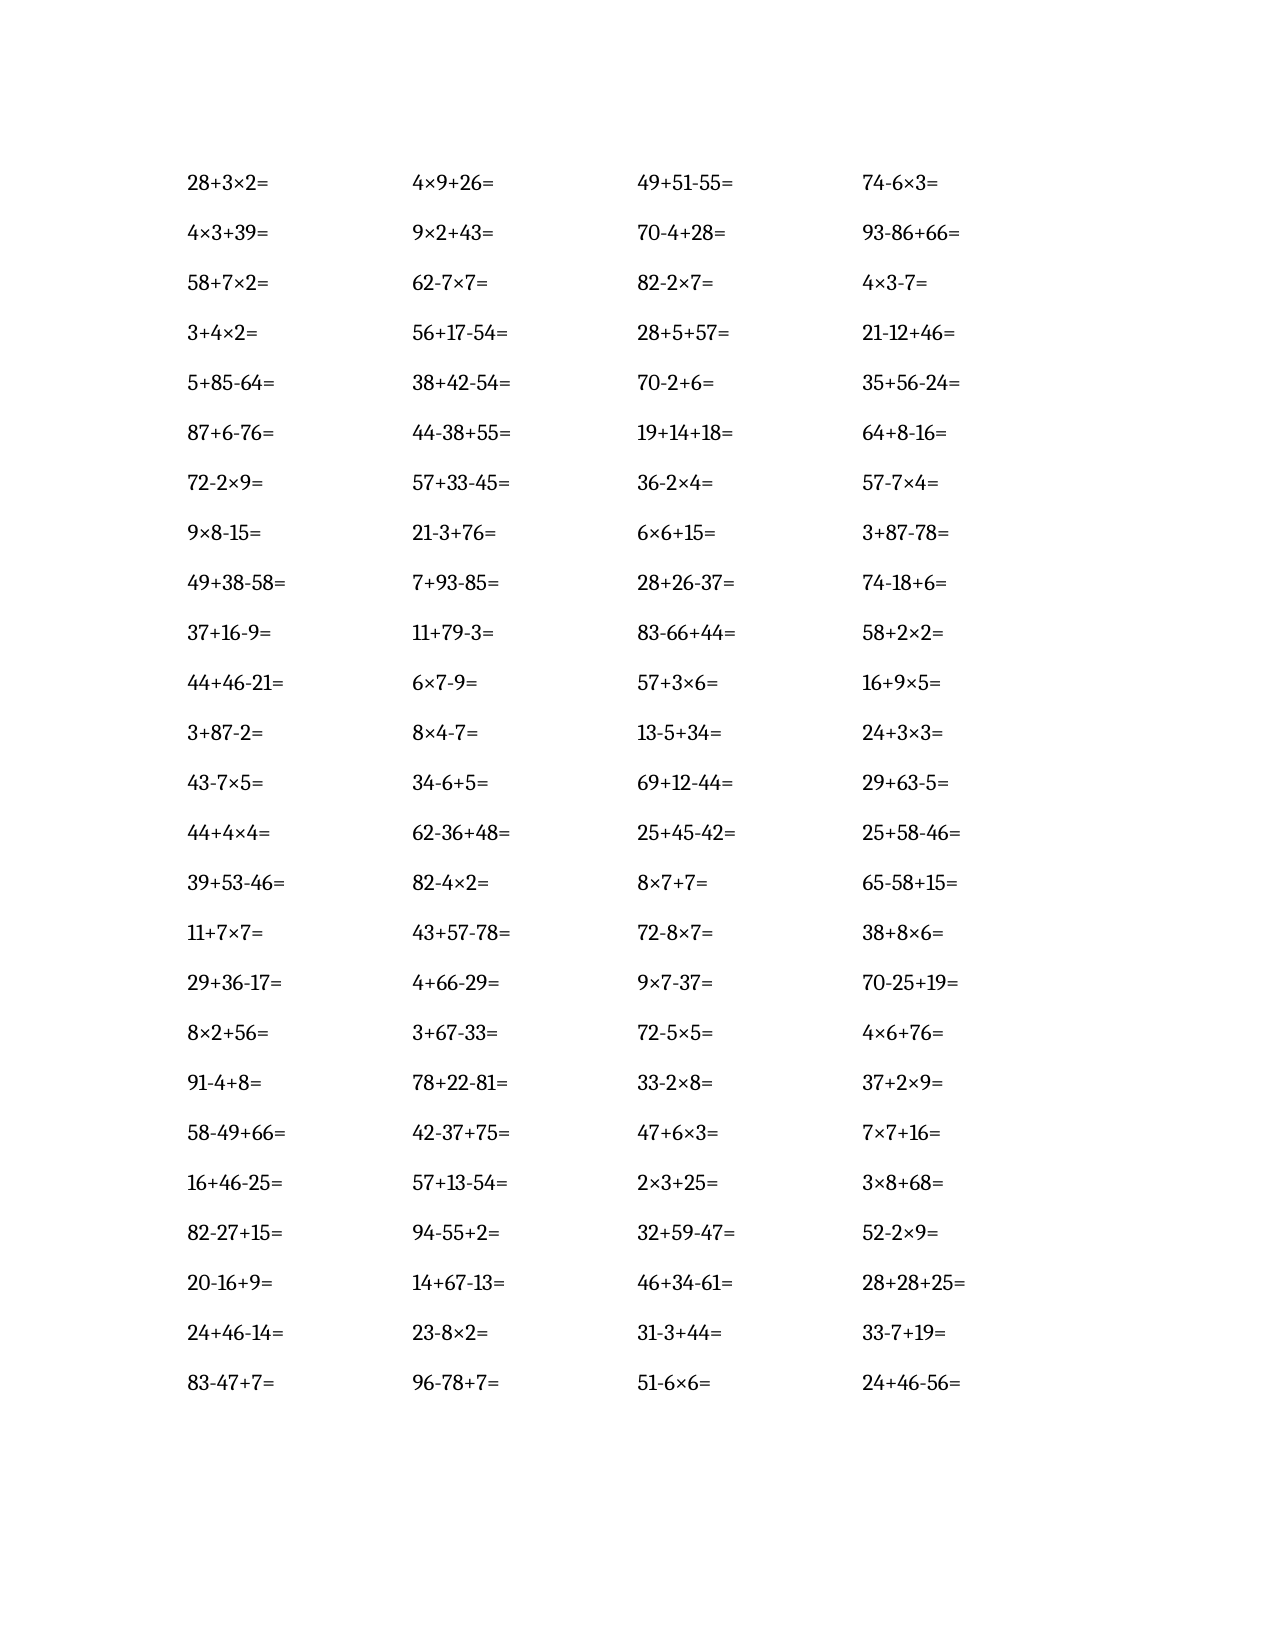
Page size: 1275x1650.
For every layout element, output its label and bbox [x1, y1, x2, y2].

text [187, 150, 1087, 1500]
